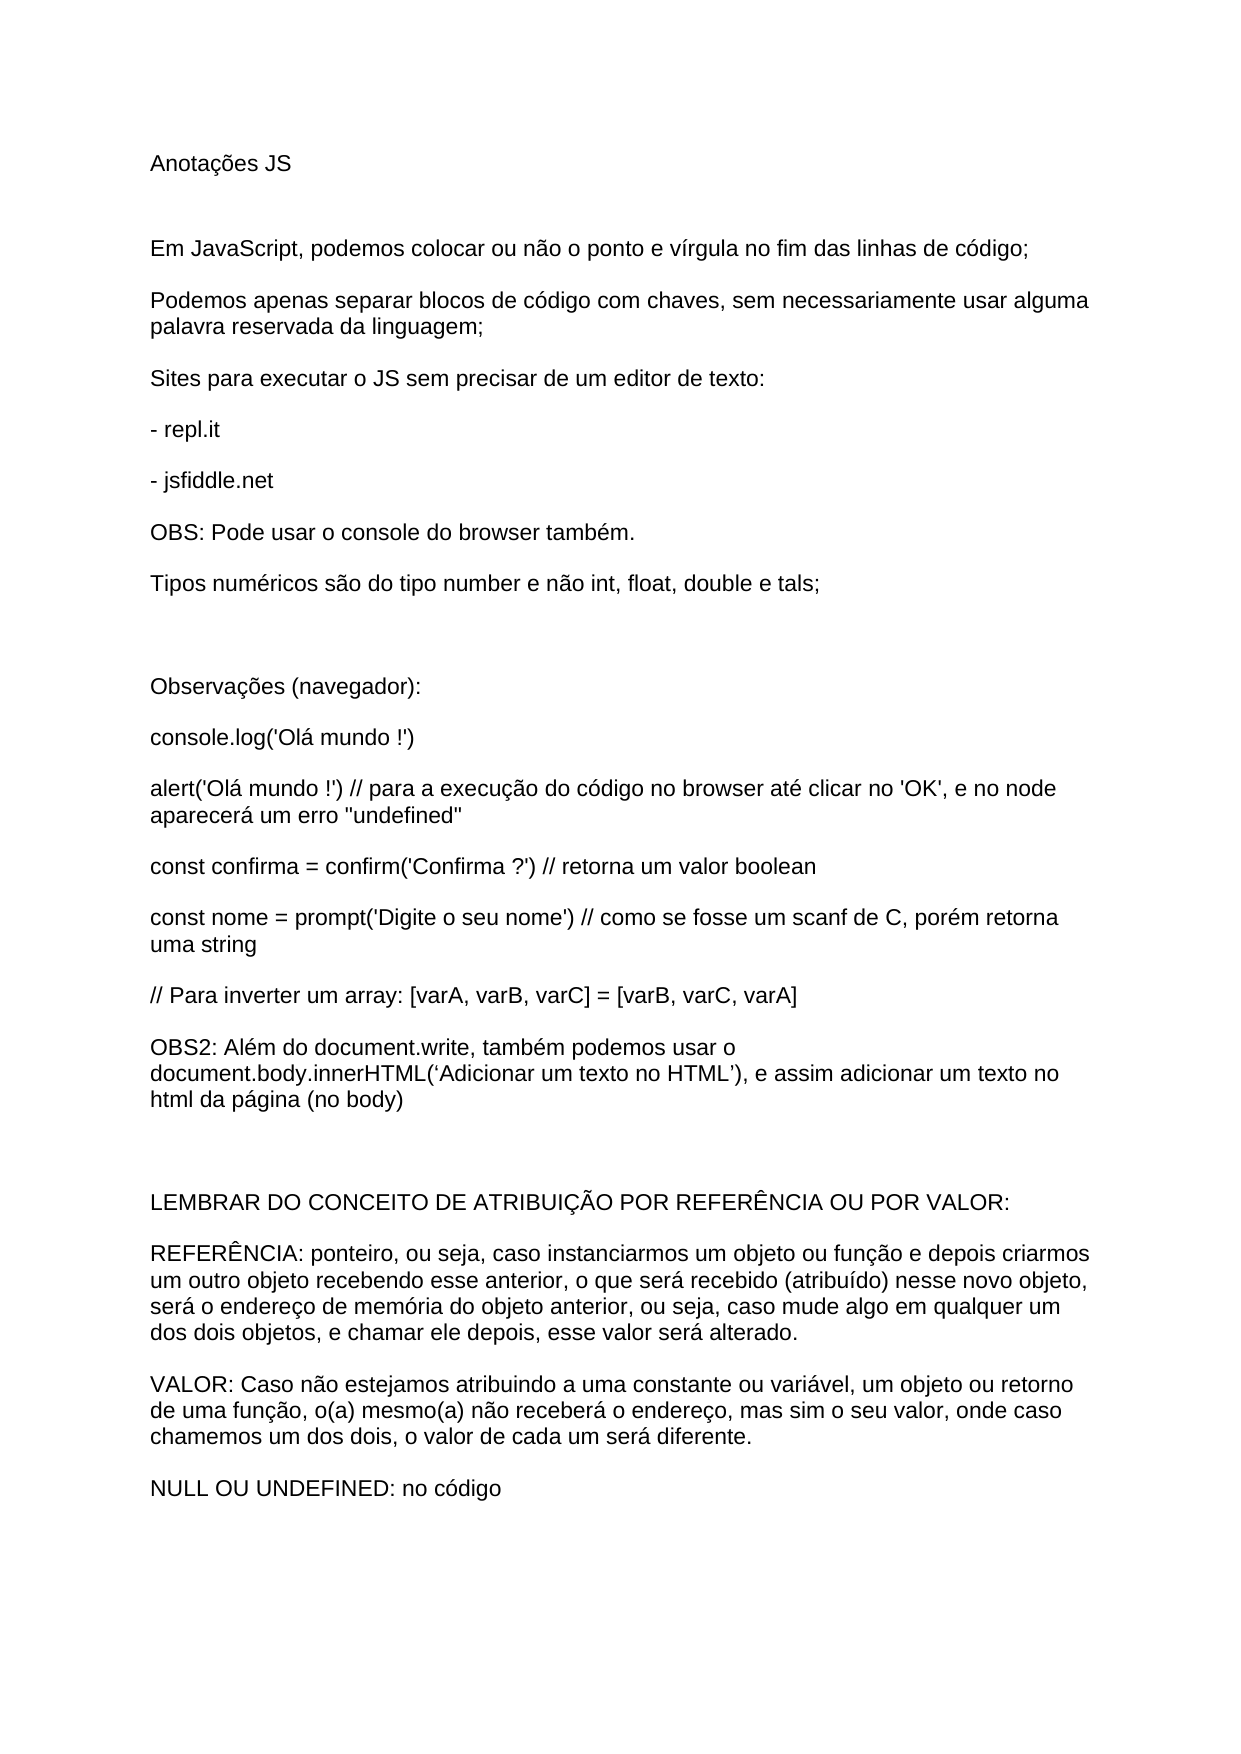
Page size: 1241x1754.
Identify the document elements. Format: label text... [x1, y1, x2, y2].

text OBS: Pode usar o console do browser também. [150, 518, 1090, 545]
text alert('Olá mundo !') // para a execução do código no browser até clicar no 'OK', e no node aparecerá um erro "undefined" [150, 775, 1090, 828]
text OBS2: Além do document.write, também podemos usar o document.body.innerHTML(‘Adicionar um texto no HTML’), e assim adicionar um texto no html da página (no body) [150, 1033, 1090, 1112]
text LEMBRAR DO CONCEITO DE ATRIBUIÇÃO POR REFERÊNCIA OU POR VALOR: [150, 1189, 1090, 1215]
text Observações (navegador): [150, 673, 1090, 699]
text - jsfiddle.net [150, 467, 1090, 493]
text NULL OU UNDEFINED: no código [150, 1475, 1090, 1501]
text Sites para executar o JS sem precisar de um editor de texto: [150, 364, 1090, 391]
text const nome = prompt('Digite o seu nome') // como se fosse um scanf de C, porém retorna uma string [150, 904, 1090, 957]
text Anotações JS [150, 150, 1090, 176]
text const confirma = confirm('Confirma ?') // retorna um valor boolean [150, 853, 1090, 879]
text - repl.it [150, 416, 1090, 442]
text Em JavaScript, podemos colocar ou não o ponto e vírgula no fim das linhas de código; [150, 235, 1090, 262]
text VALOR: Caso não estejamos atribuindo a uma constante ou variável, um objeto ou retorno de uma função, o(a) mesmo(a) não receberá o endereço, mas sim o seu valor, onde caso chamemos um dos dois, o valor de cada um será diferente. [150, 1371, 1090, 1450]
text Tipos numéricos são do tipo number e não int, float, double e tals; [150, 570, 1090, 596]
text console.log('Olá mundo !') [150, 724, 1090, 750]
text REFERÊNCIA: ponteiro, ou seja, caso instanciarmos um objeto ou função e depois criarmos um outro objeto recebendo esse anterior, o que será recebido (atribuído) nesse novo objeto, será o endereço de memória do objeto anterior, ou seja, caso mude algo em qualquer um dos dois objetos, e chamar ele depois, esse valor será alterado. [150, 1240, 1090, 1346]
text Podemos apenas separar blocos de código com chaves, sem necessariamente usar alguma palavra reservada da linguagem; [150, 287, 1090, 339]
text // Para inverter um array: [varA, varB, varC] = [varB, varC, varA] [150, 982, 1090, 1008]
